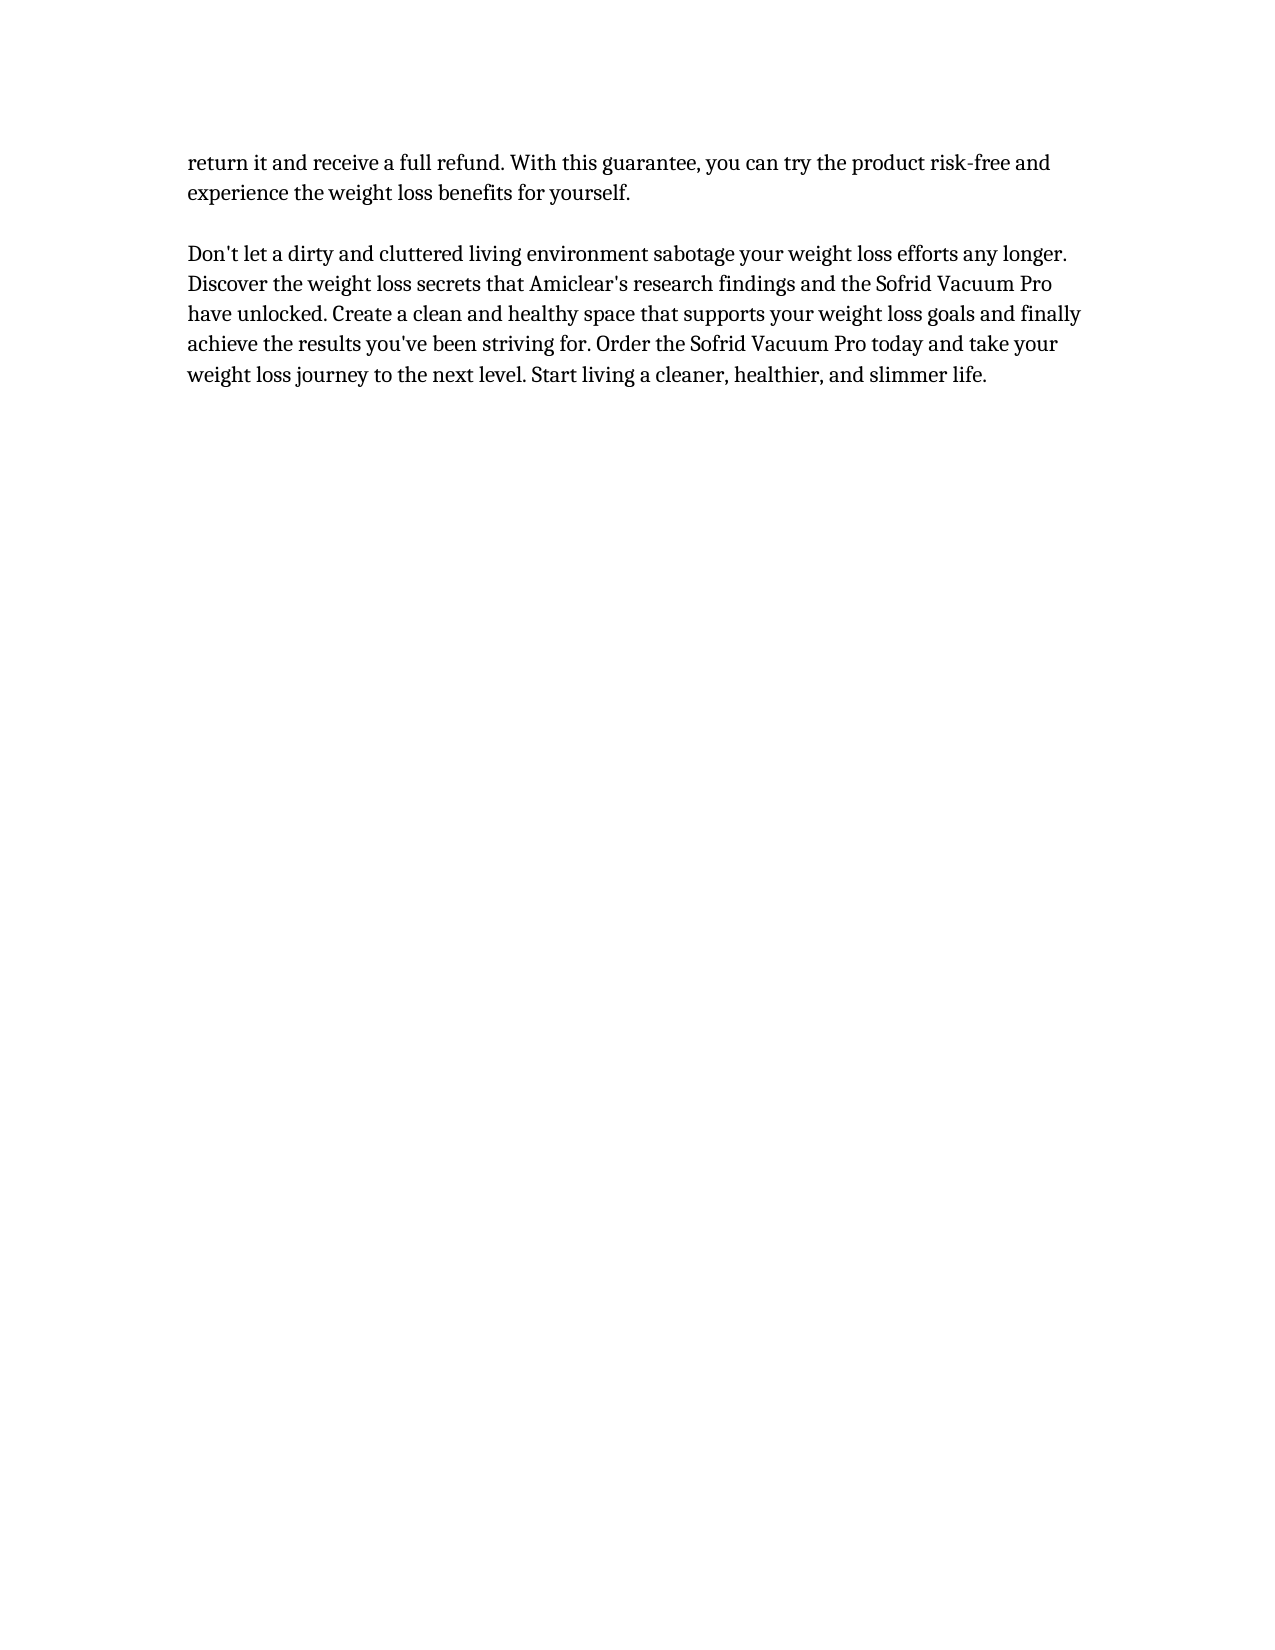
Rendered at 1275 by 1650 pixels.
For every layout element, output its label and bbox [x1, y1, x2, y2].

text [187, 150, 1087, 388]
